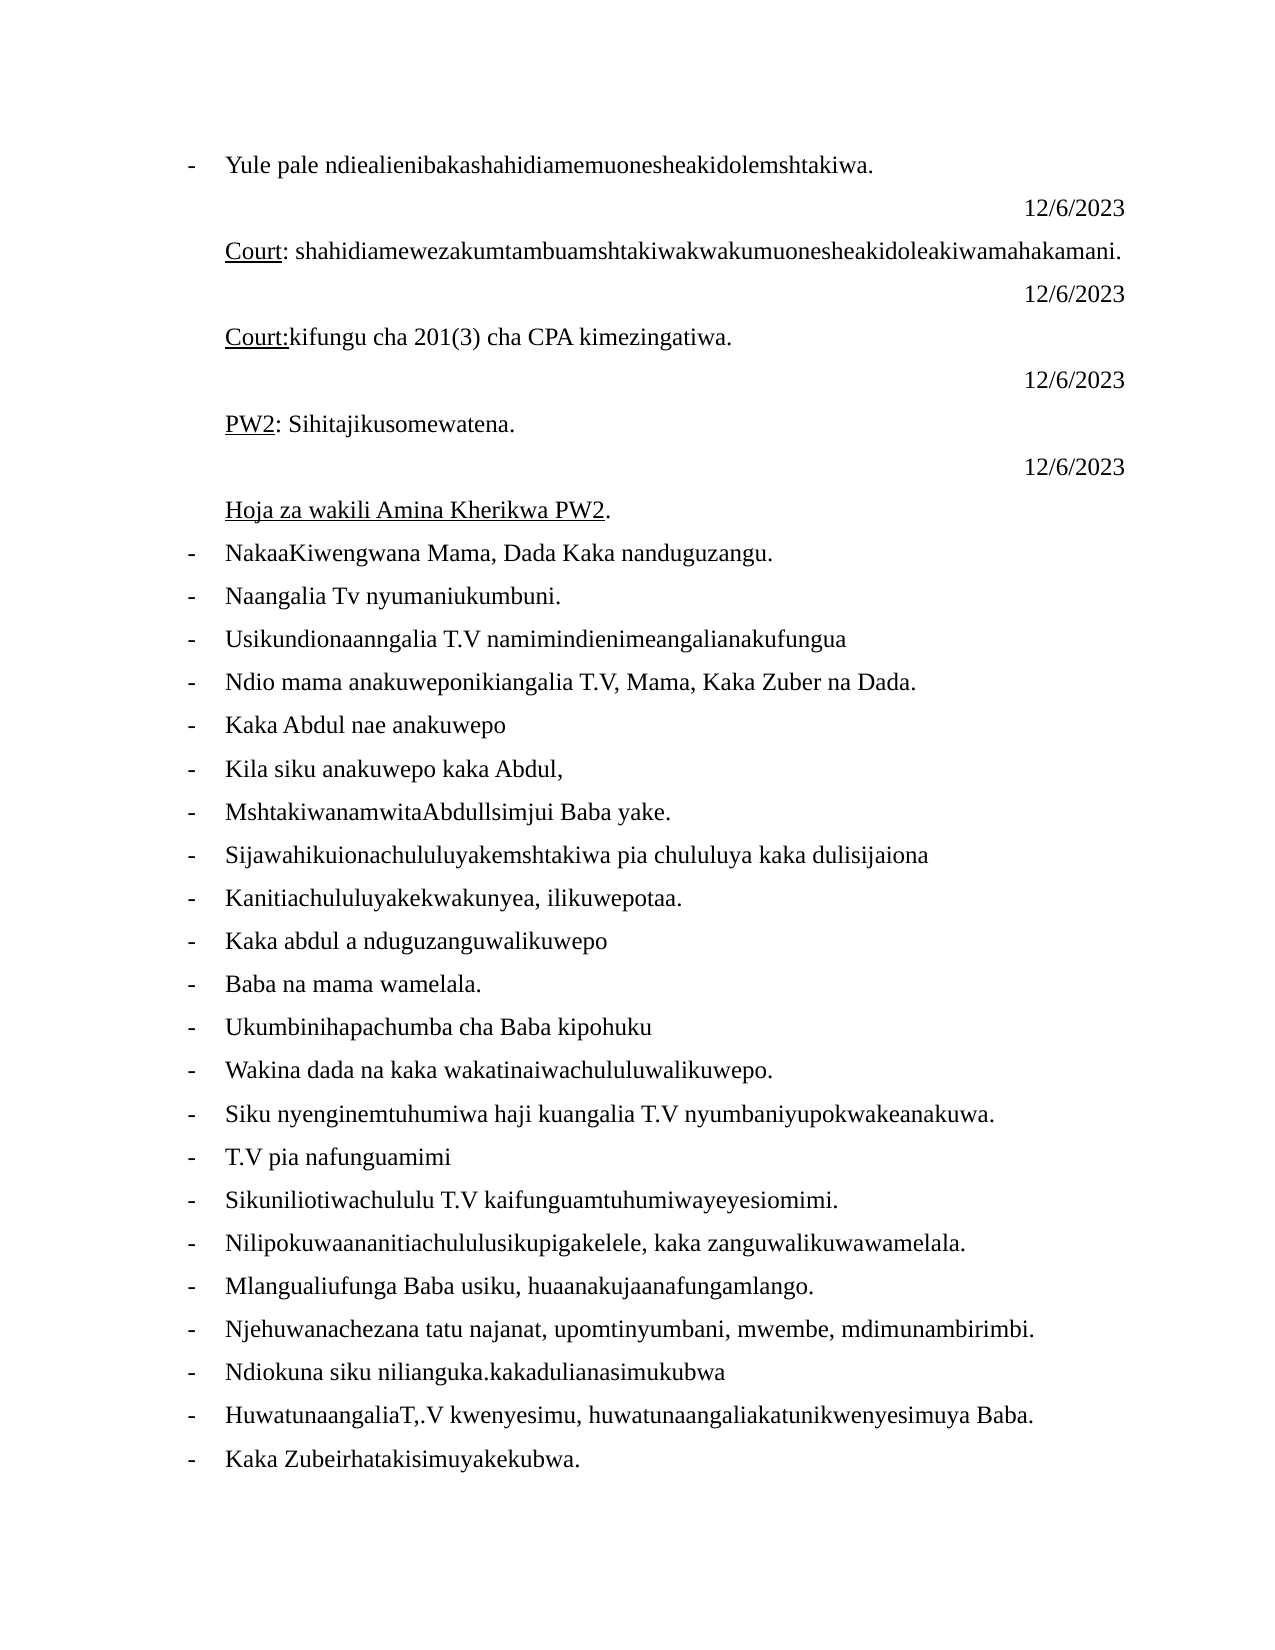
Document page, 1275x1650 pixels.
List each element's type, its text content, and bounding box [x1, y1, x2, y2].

list Naangalia Tv nyumaniukumbuni. [187, 581, 1125, 610]
list Ndio mama anakuweponikiangalia T.V, Mama, Kaka Zuber na Dada. [187, 667, 1125, 696]
list Njehuwanachezana tatu najanat, upomtinyumbani, mwembe, mdimunambirimbi. [187, 1314, 1125, 1343]
list Court:kifungu cha 201(3) cha CPA kimezingatiwa. [225, 322, 1125, 351]
list Baba na mama wamelala. [187, 969, 1125, 998]
list Sikuniliotiwachululu T.V kaifunguamtuhumiwayeyesiomimi. [187, 1185, 1125, 1214]
list Mlangualiufunga Baba usiku, huaanakujaanafungamlango. [187, 1271, 1125, 1300]
list Siku nyenginemtuhumiwa haji kuangalia T.V nyumbaniyupokwakeanakuwa. [187, 1099, 1125, 1127]
list Kaka Zubeirhatakisimuyakekubwa. [187, 1444, 1125, 1472]
list HuwatunaangaliaT,.V kwenyesimu, huwatunaangaliakatunikwenyesimuya Baba. [187, 1401, 1125, 1429]
list 12/6/2023 [225, 193, 1125, 222]
list 12/6/2023 [225, 279, 1125, 308]
list PW2: Sihitajikusomewatena. [225, 409, 1125, 437]
list Court: shahidiamewezakumtambuamshtakiwakwakumuonesheakidoleakiwamahakamani. [225, 236, 1125, 265]
list Kanitiachululuyakekwakunyea, ilikuwepotaa. [187, 883, 1125, 912]
list 12/6/2023 [225, 452, 1125, 481]
list Ukumbinihapachumba cha Baba kipohuku [187, 1012, 1125, 1041]
list Kaka Abdul nae anakuwepo [187, 711, 1125, 739]
list 12/6/2023 [225, 366, 1125, 394]
list Kila siku anakuwepo kaka Abdul, [187, 754, 1125, 782]
list Nilipokuwaananitiachululusikupigakelele, kaka zanguwalikuwawamelala. [187, 1228, 1125, 1257]
list Sijawahikuionachululuyakemshtakiwa pia chululuya kaka dulisijaiona [187, 840, 1125, 869]
list MshtakiwanamwitaAbdullsimjui Baba yake. [187, 797, 1125, 826]
list Kaka abdul a nduguzanguwalikuwepo [187, 926, 1125, 955]
list Ndiokuna siku nilianguka.kakadulianasimukubwa [187, 1357, 1125, 1386]
list NakaaKiwengwana Mama, Dada Kaka nanduguzangu. [187, 538, 1125, 567]
list Wakina dada na kaka wakatinaiwachululuwalikuwepo. [187, 1056, 1125, 1084]
list T.V pia nafunguamimi [187, 1142, 1125, 1171]
list Yule pale ndiealienibakashahidiamemuonesheakidolemshtakiwa. [187, 150, 1125, 179]
list Usikundionaanngalia T.V namimindienimeangalianakufungua [187, 624, 1125, 653]
list Hoja za wakili Amina Kherikwa PW2. [225, 495, 1125, 524]
